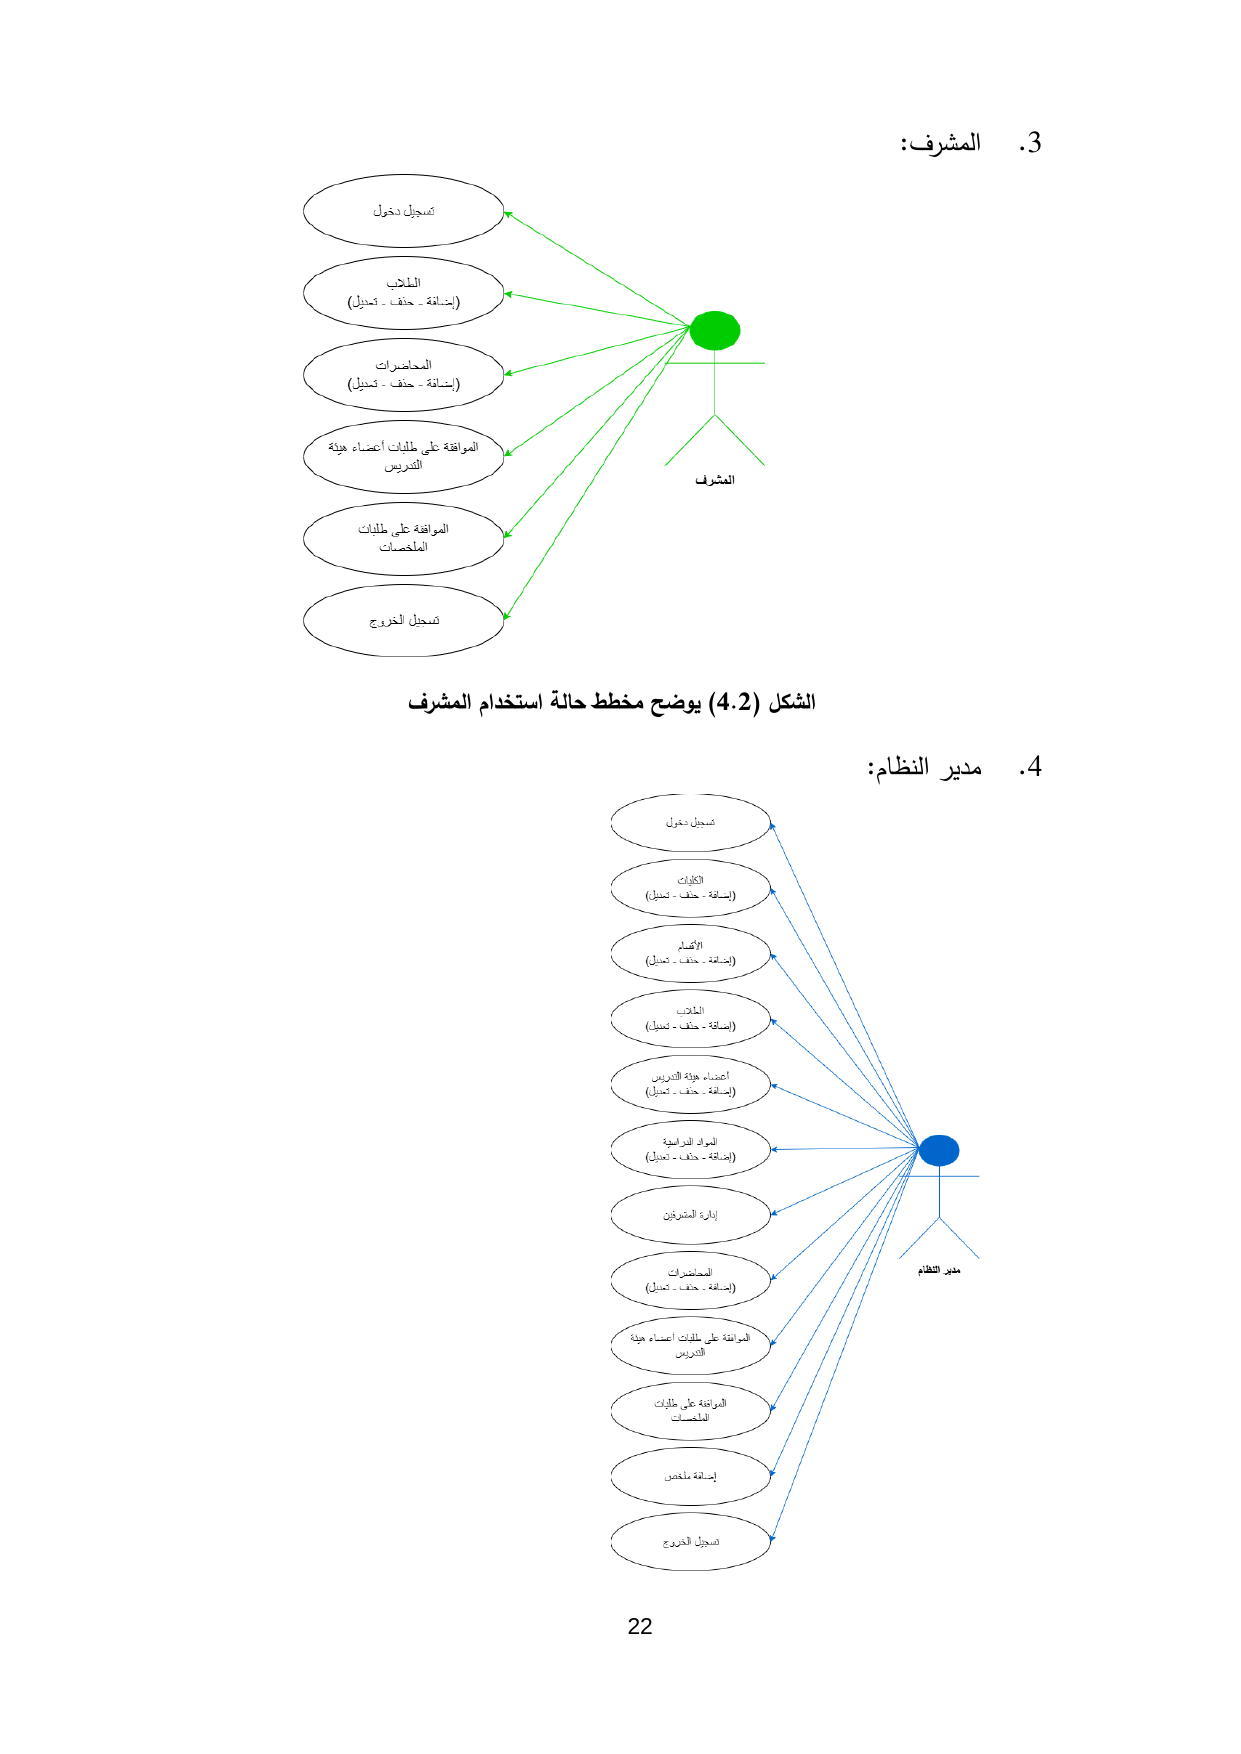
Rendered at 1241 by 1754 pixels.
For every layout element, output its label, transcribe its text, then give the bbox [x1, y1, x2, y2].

picture [303, 174, 765, 657]
list مدير النظام: [187, 742, 1017, 790]
list المشرف: [187, 118, 1017, 166]
picture [611, 794, 980, 1571]
